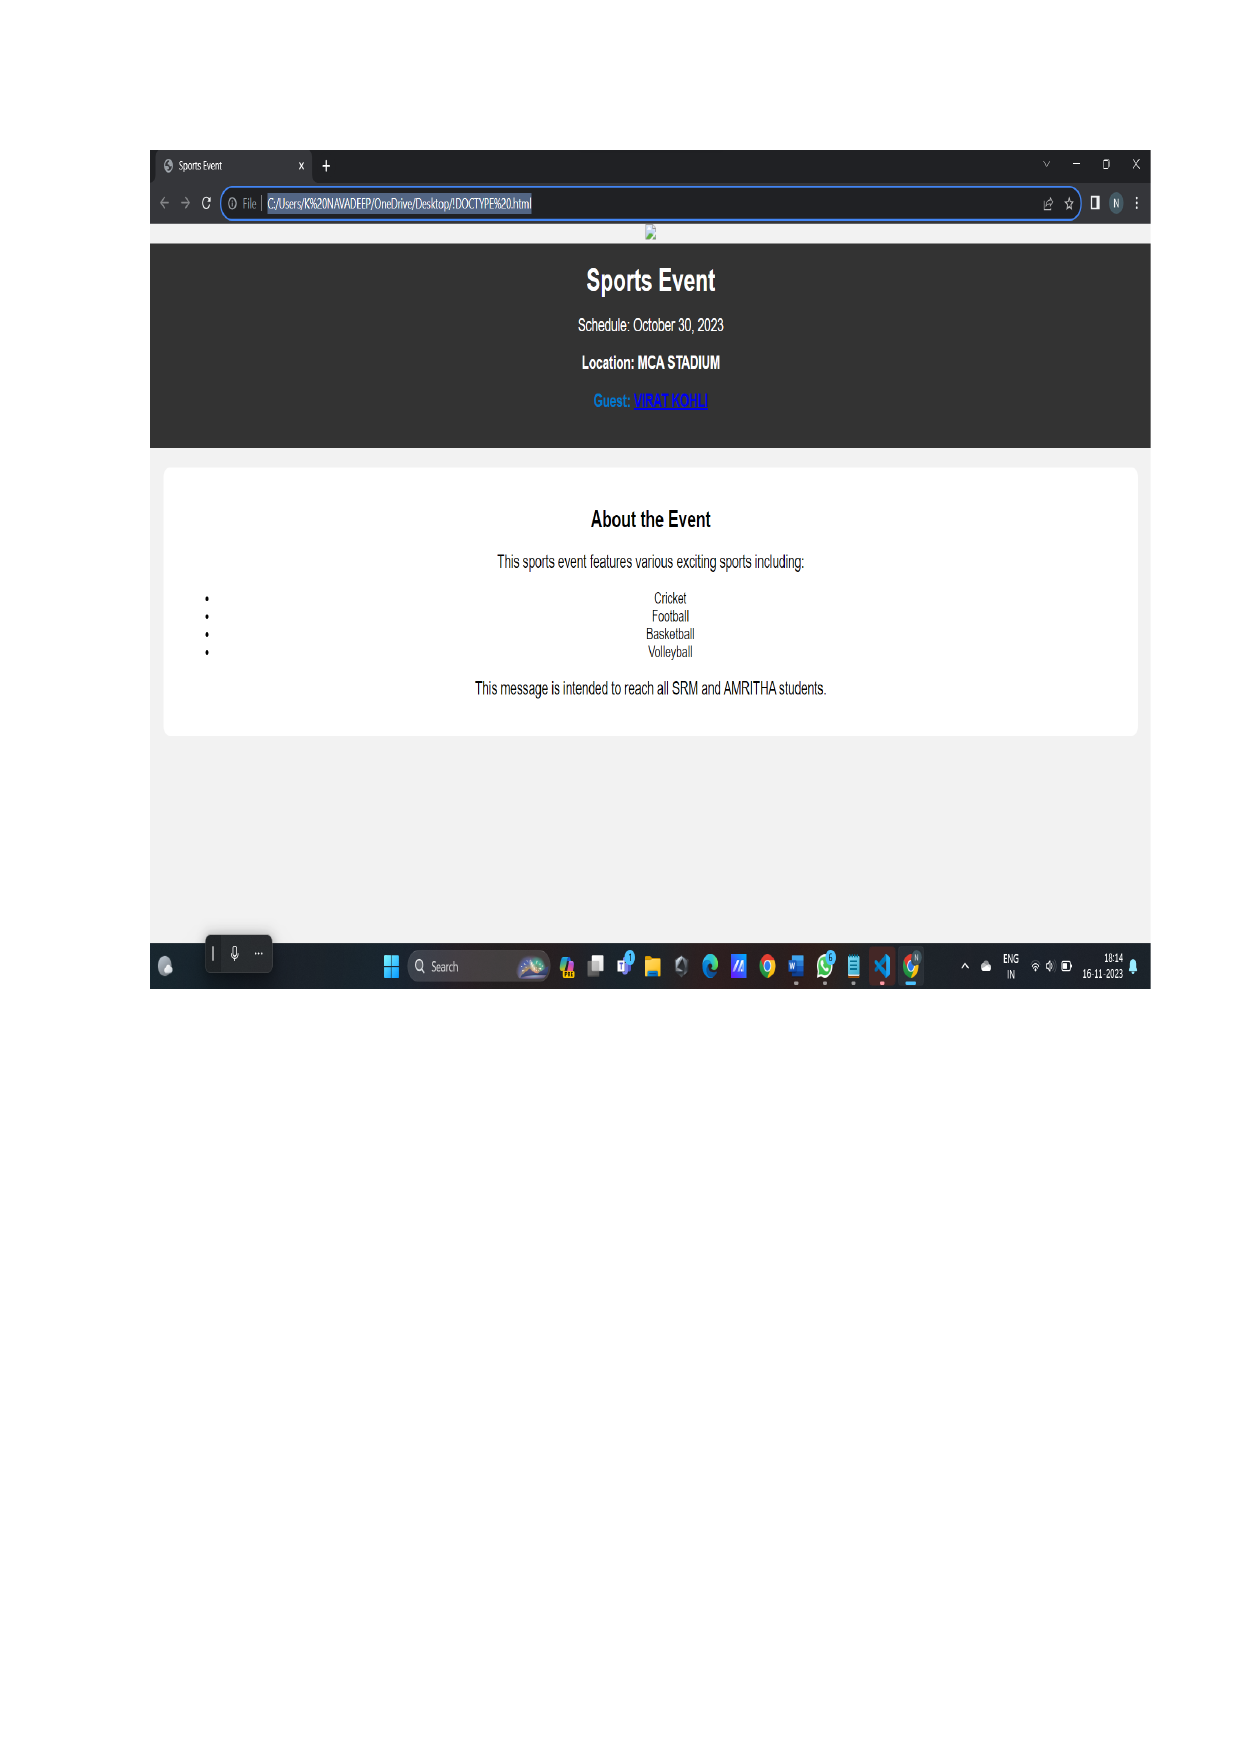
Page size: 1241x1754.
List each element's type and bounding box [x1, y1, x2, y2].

picture [150, 150, 1151, 989]
